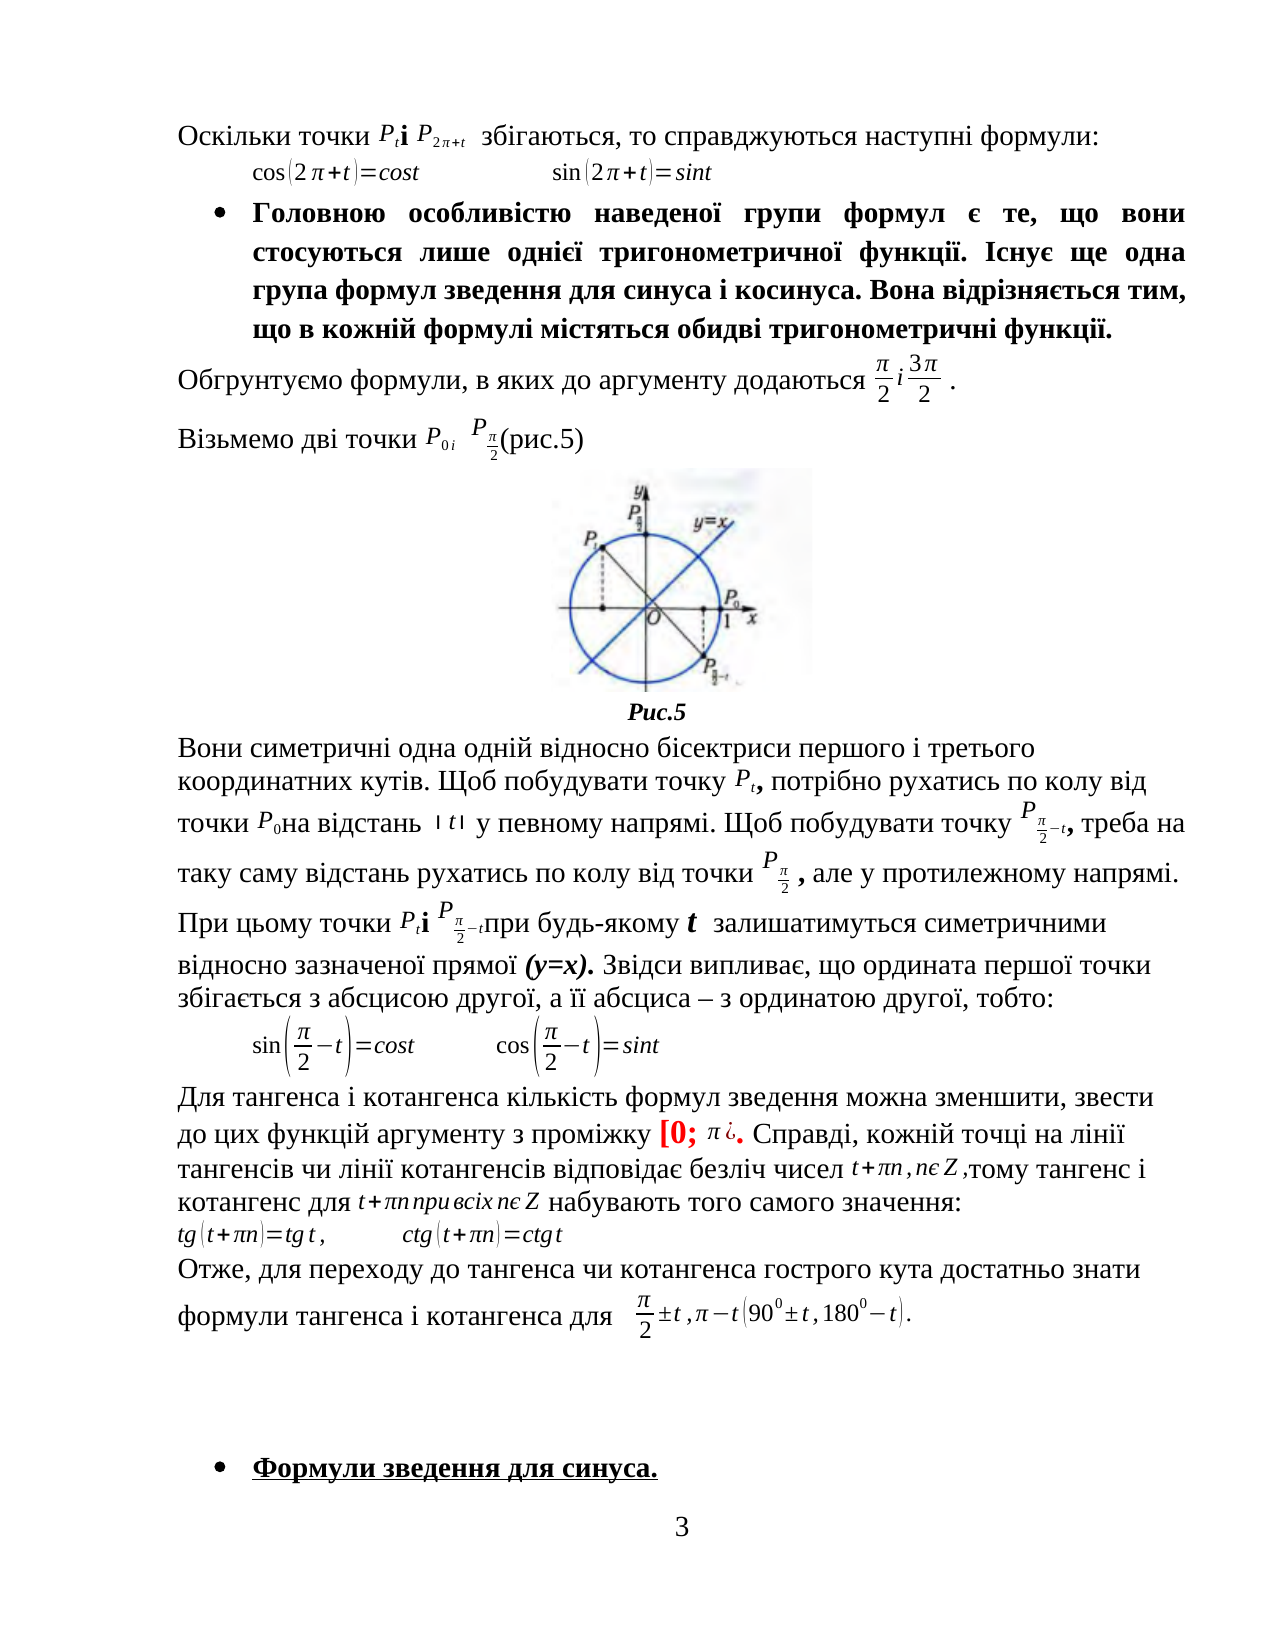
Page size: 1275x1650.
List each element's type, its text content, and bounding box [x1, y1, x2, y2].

text Вони симетричні одна одній відносно бісектриси першого і третього координатних кутів. Щоб побудувати точку , потрібно рухатись по колу від точки на відстань у певному напрямі. Щоб побудувати точку , треба на таку саму відстань рухатись по колу від точки , але у протилежному напрямі. При цьому точки і при будь-якому t залишатимуться симетричними відносно зазначеної прямої (у=х). Звідси випливає, що ордината першої точки збігається з абсцисою другої, а її абсциса – з ординатою другої, тобто: [177, 730, 1186, 1014]
text Візьмемо дві точки (рис.5) [177, 413, 1186, 463]
text Обгрунтуємо формули, в яких до аргументу додаються . [177, 349, 1186, 408]
text Оскільки точки і збігаються, то справджуються наступні формули: [177, 118, 1186, 152]
text Отже, для переходу до тангенса чи котангенса гострого кута достатньо знати формули тангенса і котангенса для [177, 1252, 1186, 1344]
text Для тангенса і котангенса кількість формул зведення можна зменшити, звести до цих функцій аргументу з проміжку [0; . Справді, кожній точці на лінії тангенсів чи лінії котангенсів відповідає безліч чисел тому тангенс і котангенс для набувають того самого значення: [177, 1079, 1186, 1218]
list Головною особливістю наведеної групи формул є те, що вони стосуються лише однієї тригонометричної функції. Існує ще одна група формул зведення для синуса і косинуса. Вона відрізняється тим, що в кожній формулі містяться обидві тригонометричні функції. [215, 195, 1186, 344]
picture [551, 468, 813, 692]
list Формули зведення для синуса. [215, 1450, 1186, 1483]
text Рис.5 [552, 697, 1186, 726]
